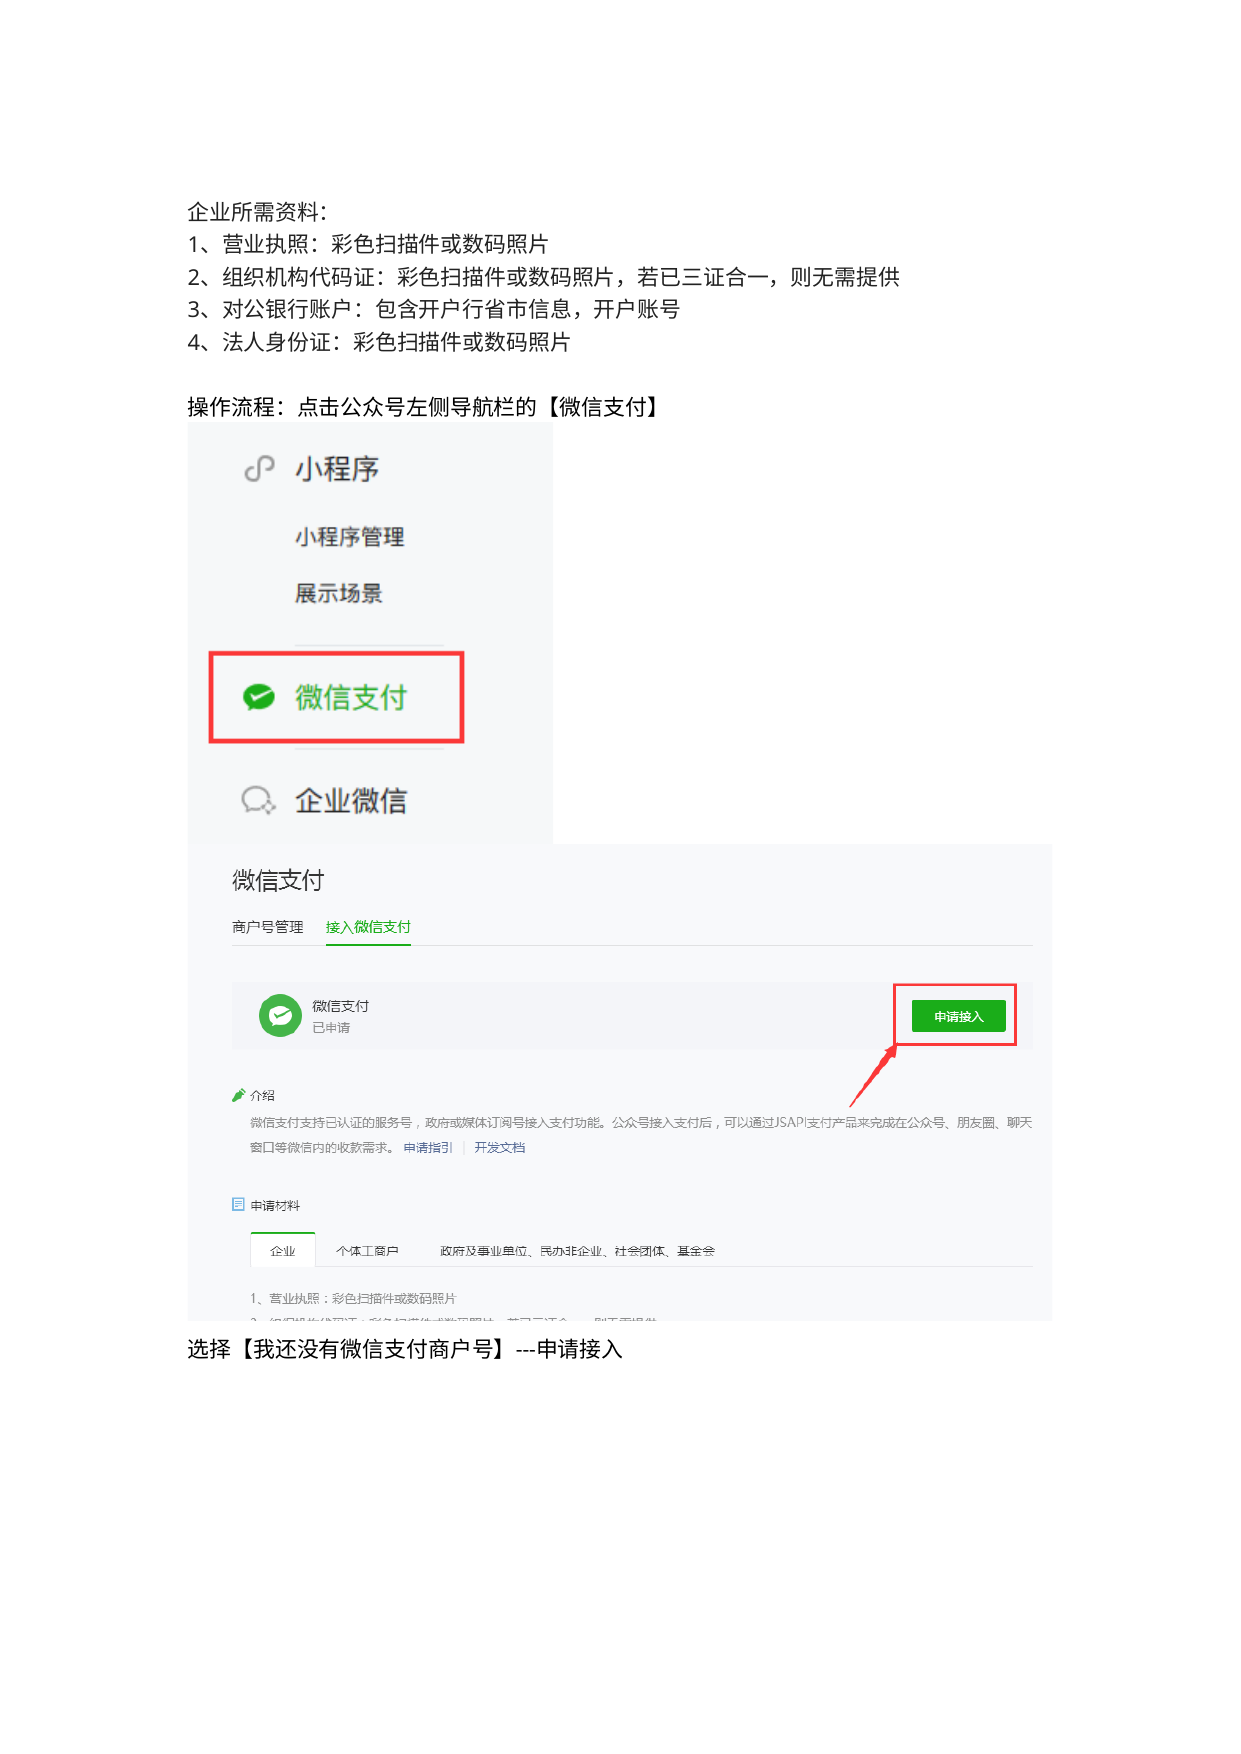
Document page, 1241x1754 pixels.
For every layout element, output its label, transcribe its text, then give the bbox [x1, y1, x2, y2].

text 4、法人身份证：彩色扫描件或数码照片 [187, 324, 1053, 357]
picture [187, 422, 1053, 1321]
list 操作流程：点击公众号左侧导航栏的【微信支付】 [187, 389, 1053, 422]
text 企业所需资料： [187, 194, 1053, 227]
text 2、组织机构代码证：彩色扫描件或数码照片，若已三证合一，则无需提供 [187, 259, 1053, 292]
list 选择【我还没有微信支付商户号】---申请接入 [187, 1332, 1053, 1364]
text 3、对公银行账户：包含开户行省市信息，开户账号 [187, 292, 1053, 324]
text 1、营业执照：彩色扫描件或数码照片 [187, 227, 1053, 259]
